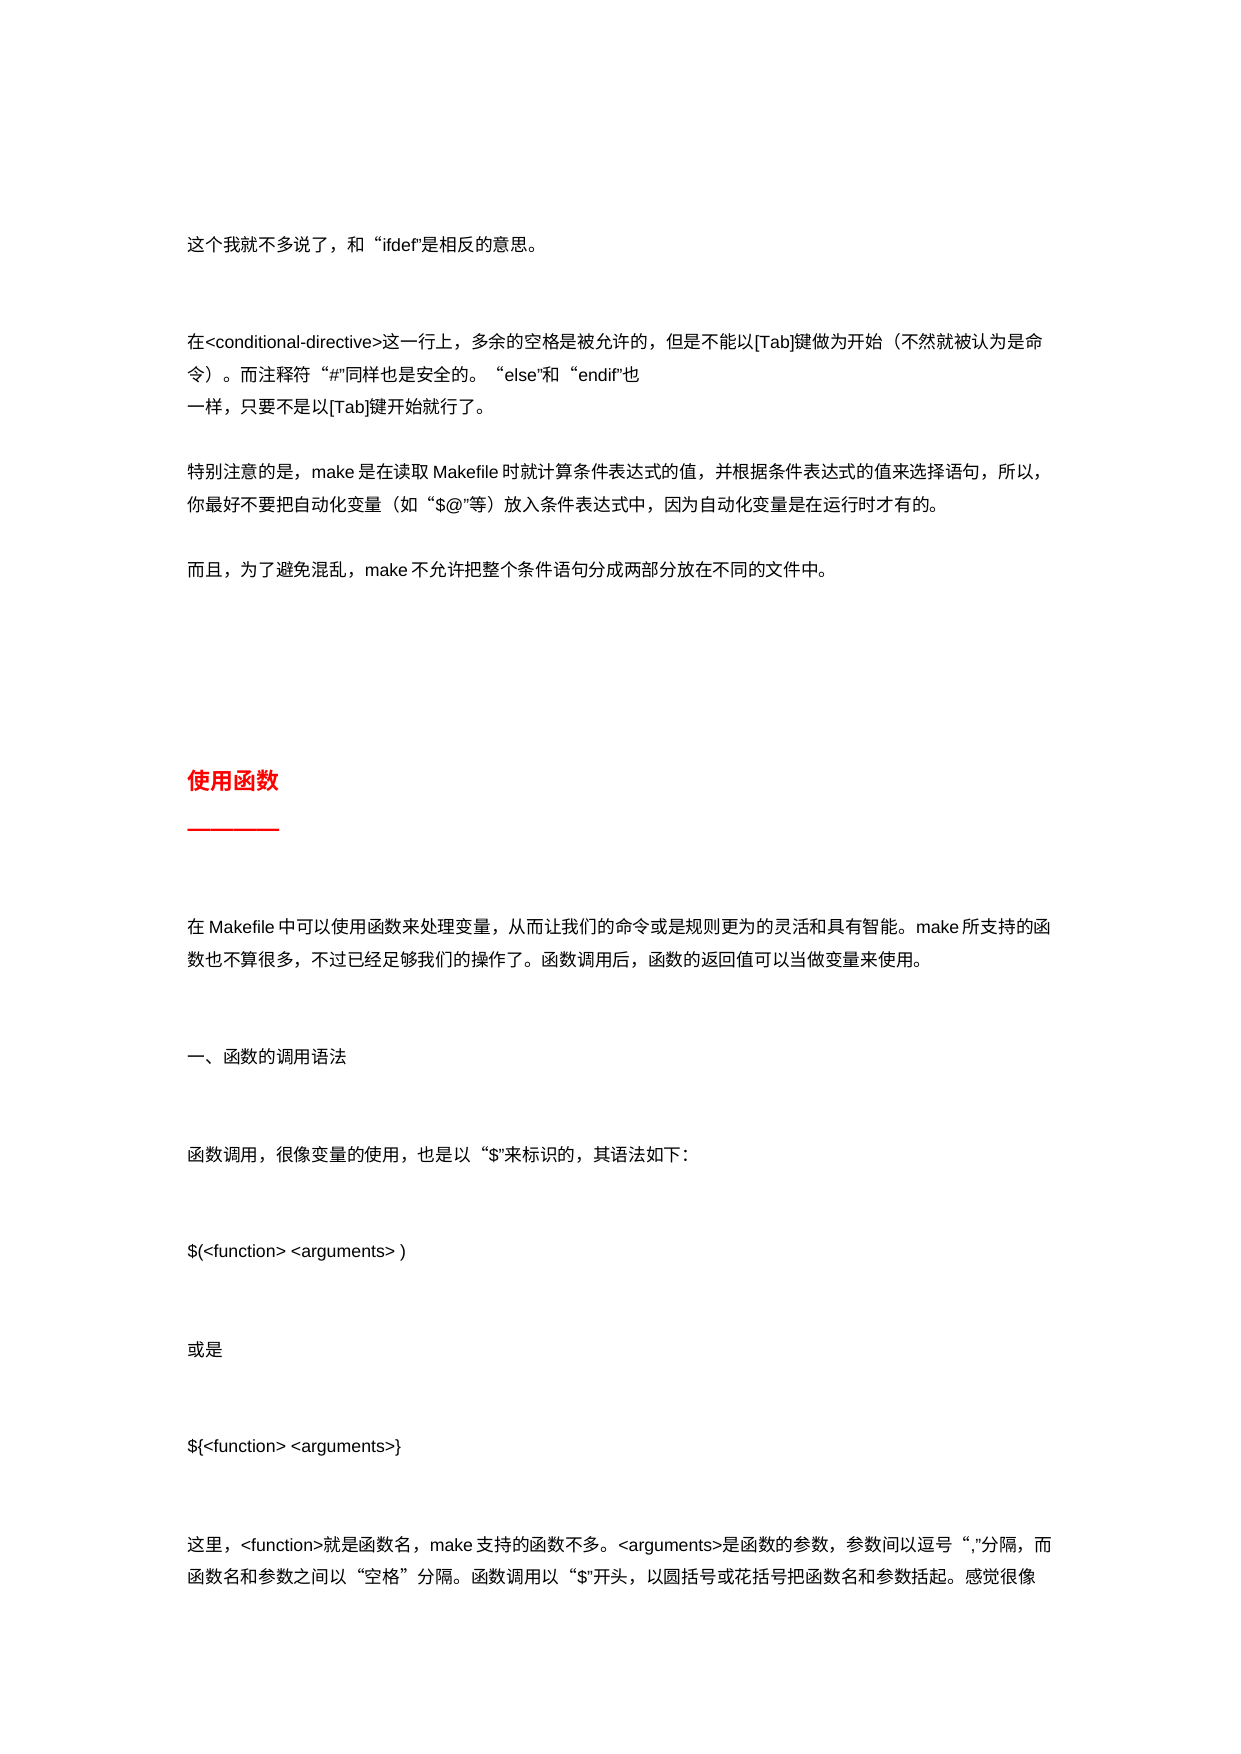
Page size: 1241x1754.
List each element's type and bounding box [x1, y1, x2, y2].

text [187, 162, 1053, 1592]
